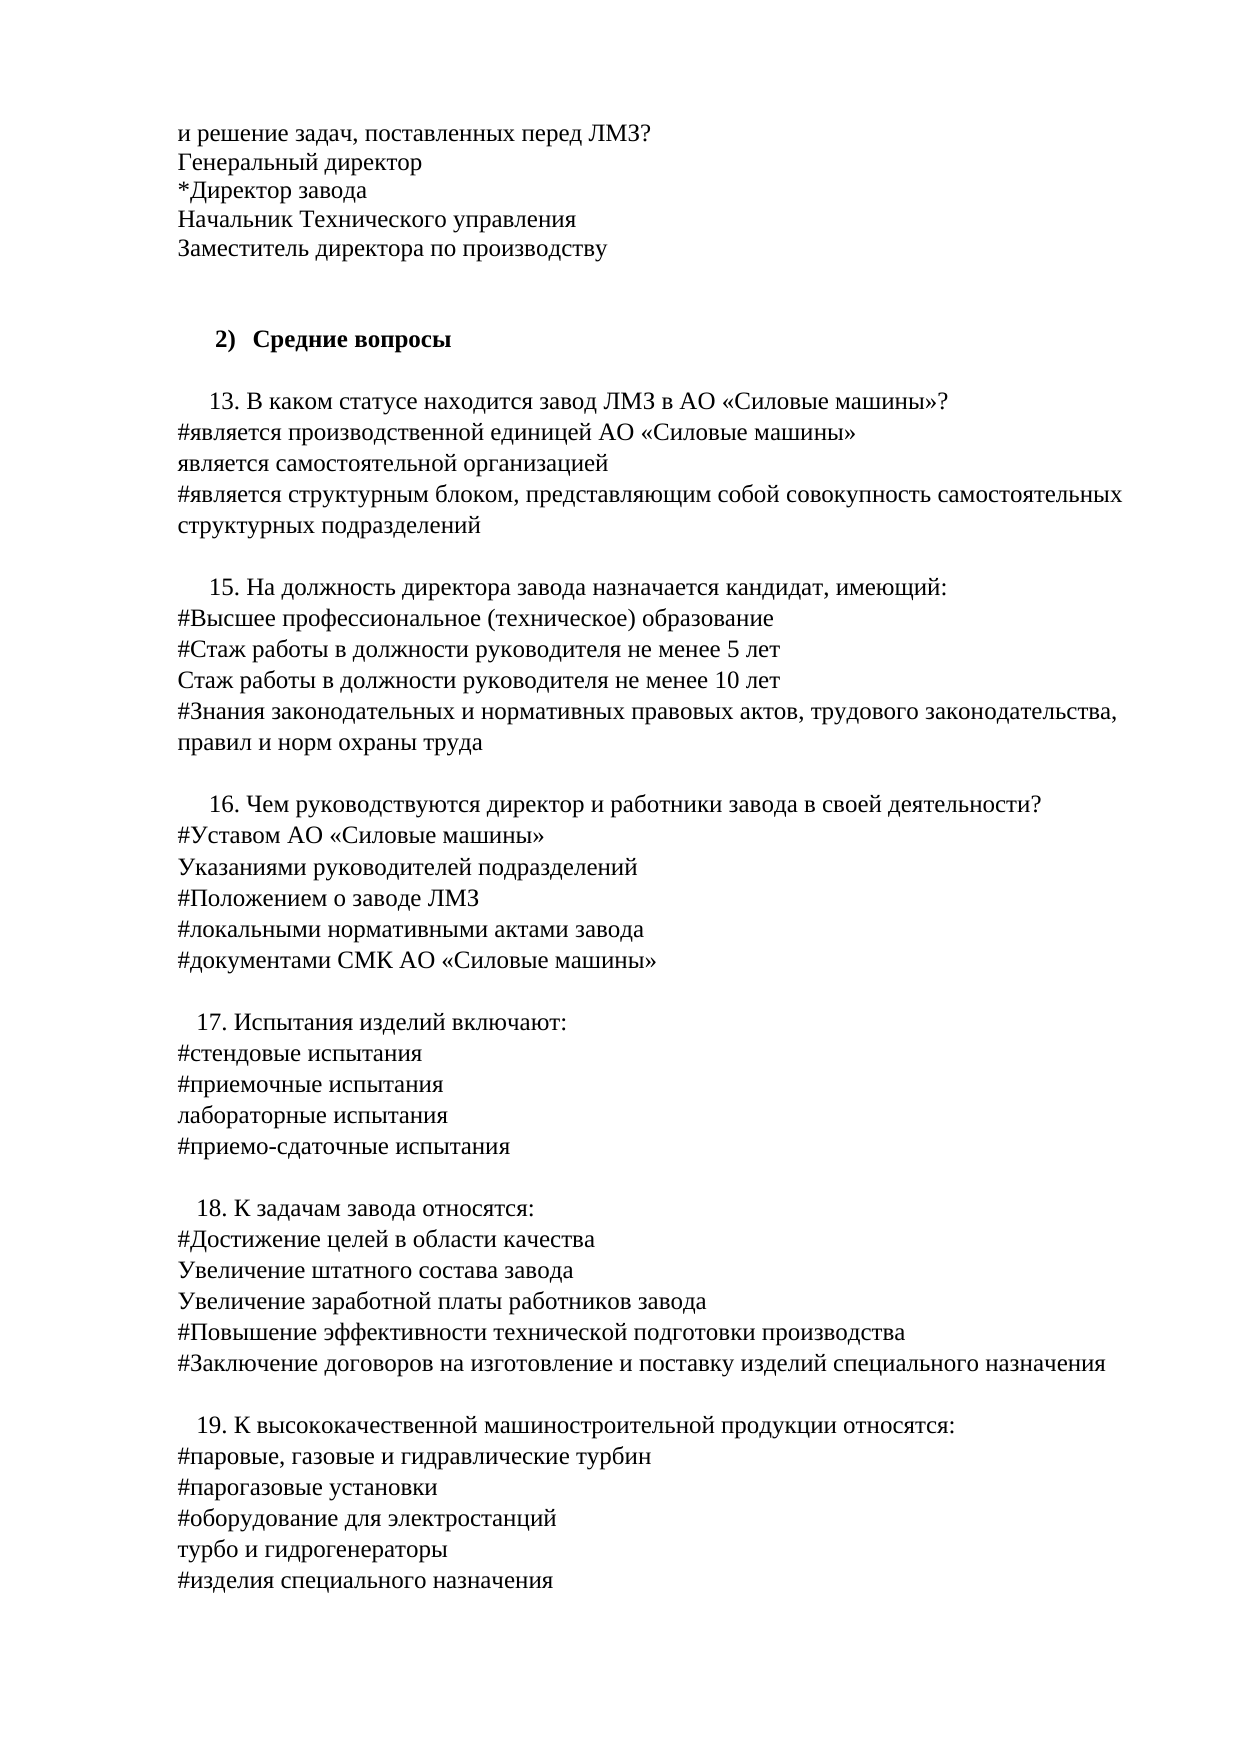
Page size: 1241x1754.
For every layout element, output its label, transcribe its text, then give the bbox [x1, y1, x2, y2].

text #парогазовые установки [177, 1472, 1152, 1501]
text Увеличение штатного состава завода [177, 1255, 1152, 1284]
text #паровые, газовые и гидравлические турбин [177, 1441, 1152, 1470]
text #Высшее профессиональное (техническое) образование [177, 603, 1152, 632]
text #приемо-сдаточные испытания [177, 1131, 1152, 1160]
text Указаниями руководителей подразделений [177, 852, 1152, 880]
text и решение задач, поставленных перед ЛМЗ? [177, 118, 1152, 147]
text турбо и гидрогенераторы [177, 1534, 1152, 1563]
text 16. Чем руководствуются директор и работники завода в своей деятельности? [177, 789, 1152, 818]
text #Положением о заводе ЛМЗ [177, 883, 1152, 911]
text является самостоятельной организацией [177, 448, 1152, 477]
list Средние вопросы [215, 324, 1152, 353]
text 13. В каком статусе находится завод ЛМЗ в АО «Силовые машины»? [177, 386, 1152, 415]
text #Повышение эффективности технической подготовки производства [177, 1317, 1152, 1346]
text Заместитель директора по производству [177, 233, 1152, 262]
text #локальными нормативными актами завода [177, 914, 1152, 942]
text 19. К высококачественной машиностроительной продукции относятся: [177, 1410, 1152, 1439]
text #Уставом АО «Силовые машины» [177, 821, 1152, 849]
text Начальник Технического управления [177, 204, 1152, 233]
text #Знания законодательных и нормативных правовых актов, трудового законодательства, правил и норм охраны труда [177, 696, 1152, 756]
text Генеральный директор [177, 147, 1152, 176]
text Стаж работы в должности руководителя не менее 10 лет [177, 665, 1152, 694]
text #Заключение договоров на изготовление и поставку изделий специального назначения [177, 1348, 1152, 1377]
text #является производственной единицей АО «Силовые машины» [177, 417, 1152, 446]
text Увеличение заработной платы работников завода [177, 1286, 1152, 1315]
text #Достижение целей в области качества [177, 1224, 1152, 1253]
text #приемочные испытания [177, 1069, 1152, 1098]
text #изделия специального назначения [177, 1566, 1152, 1594]
text *Директор завода [177, 176, 1152, 204]
text #документами СМК АО «Силовые машины» [177, 945, 1152, 973]
text 17. Испытания изделий включают: [177, 1007, 1152, 1036]
text 18. К задачам завода относятся: [177, 1193, 1152, 1222]
text #Стаж работы в должности руководителя не менее 5 лет [177, 634, 1152, 663]
text лабораторные испытания [177, 1100, 1152, 1129]
text #оборудование для электростанций [177, 1503, 1152, 1532]
text #стендовые испытания [177, 1038, 1152, 1067]
text 15. На должность директора завода назначается кандидат, имеющий: [177, 572, 1152, 601]
text #является структурным блоком, представляющим собой совокупность самостоятельных структурных подразделений [177, 479, 1152, 539]
